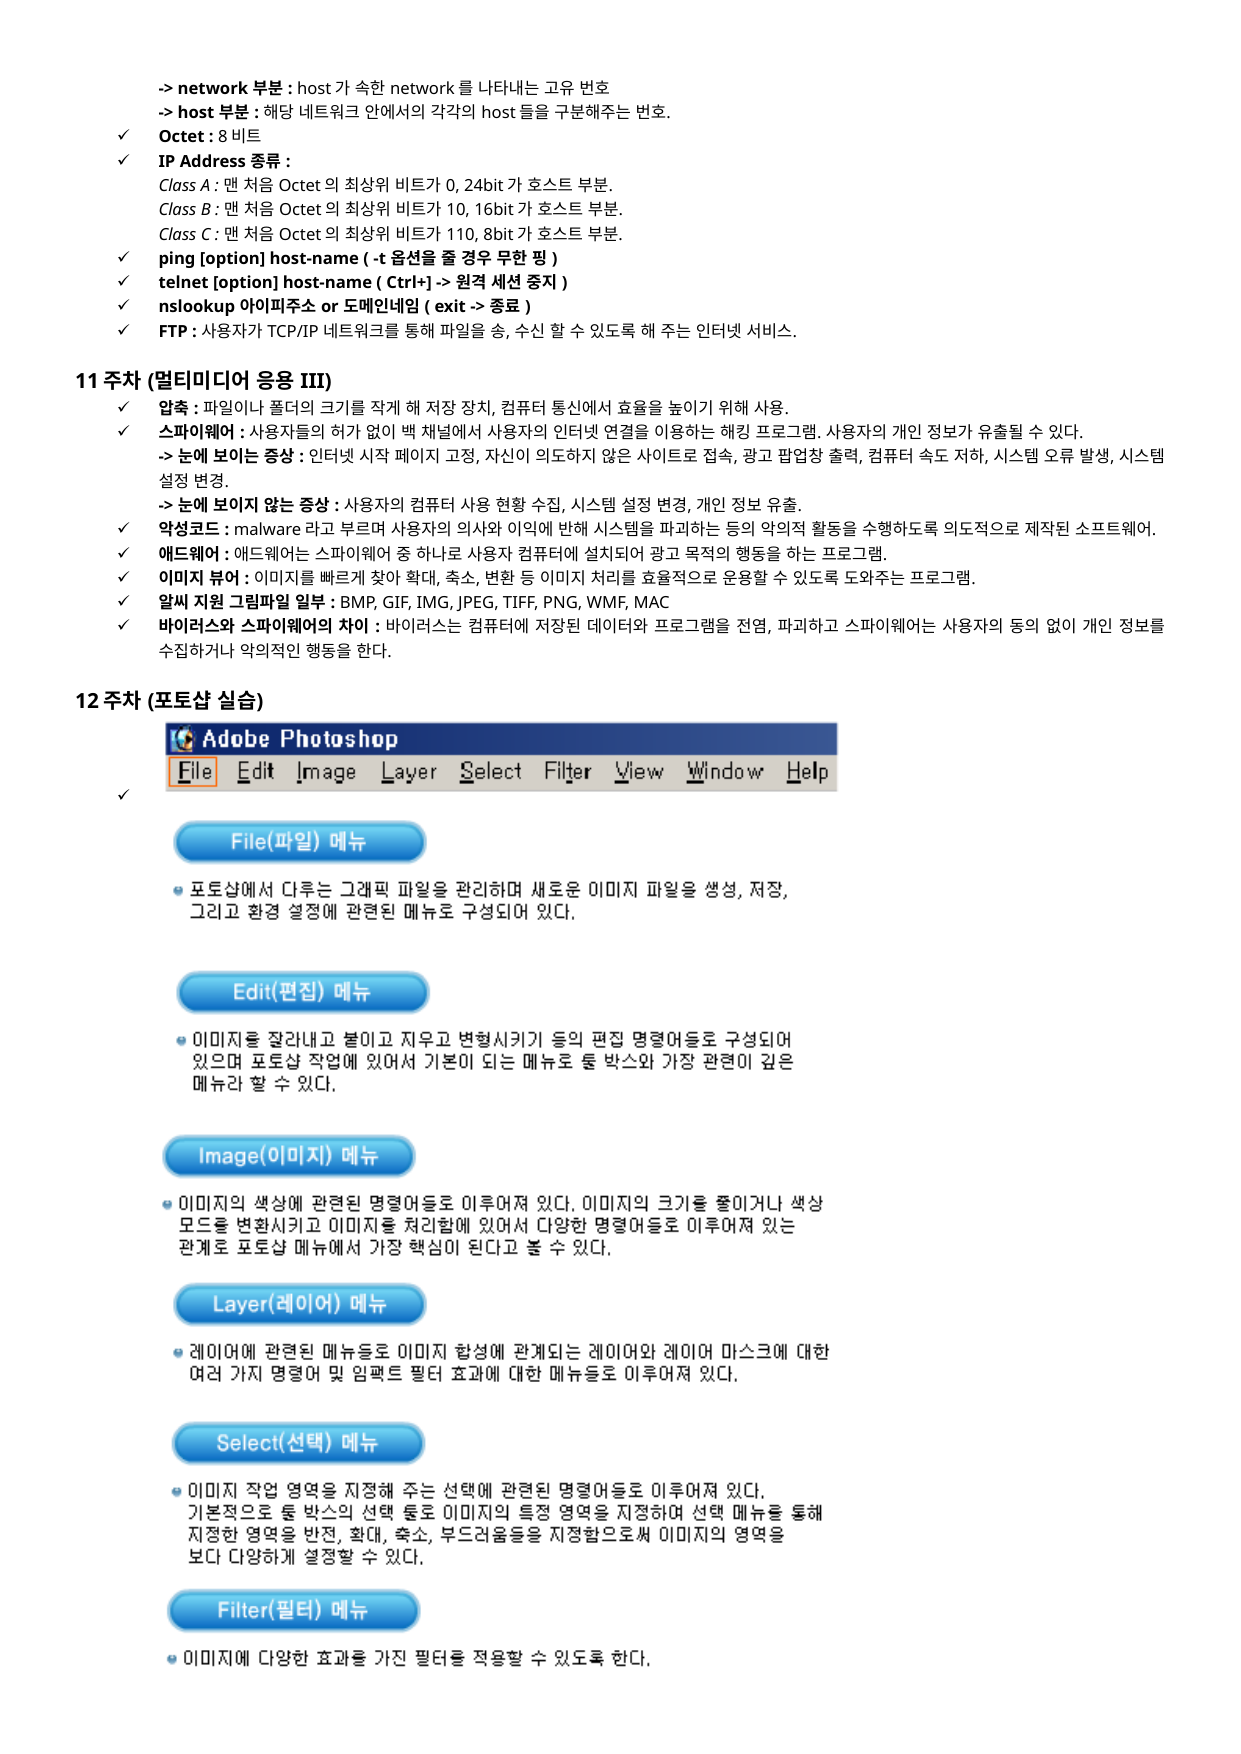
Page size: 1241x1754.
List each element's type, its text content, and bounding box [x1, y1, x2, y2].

picture [158, 715, 845, 803]
list 압축 : 파일이나 폴더의 크기를 작게 해 저장 장치, 컴퓨터 통신에서 효율을 높이기 위해 사용. [117, 395, 1165, 419]
text 11주차 (멀티미디어 응용 III) [75, 365, 1165, 395]
list 알씨 지원 그림파일 일부 : BMP, GIF, IMG, JPEG, TIFF, PNG, WMF, MAC [117, 589, 1165, 613]
list telnet [option] host-name ( Ctrl+] -> 원격 세션 중지 ) [117, 269, 1165, 293]
list FTP : 사용자가 TCP/IP 네트워크를 통해 파일을 송, 수신 할 수 있도록 해 주는 인터넷 서비스. [117, 318, 1165, 342]
list 악성코드 : malware라고 부르며 사용자의 의사와 이익에 반해 시스템을 파괴하는 등의 악의적 활동을 수행하도록 의도적으로 제작된 소프트웨어. [117, 516, 1165, 541]
text 12주차 (포토샵 실습) [75, 685, 1165, 715]
list 이미지 뷰어 : 이미지를 빠르게 찾아 확대, 축소, 변환 등 이미지 처리를 효율적으로 운용할 수 있도록 도와주는 프로그램. [117, 565, 1165, 589]
list ping [option] host-name ( -t 옵션을 줄 경우 무한 핑 ) [117, 245, 1165, 269]
list 바이러스와 스파이웨어의 차이 : 바이러스는 컴퓨터에 저장된 데이터와 프로그램을 전염, 파괴하고 스파이웨어는 사용자의 동의 없이 개인 정보를 수집하거나 악의적인 행동을 한다. [117, 613, 1165, 662]
picture [158, 808, 862, 1679]
list 스파이웨어 : 사용자들의 허가 없이 백 채널에서 사용자의 인터넷 연결을 이용하는 해킹 프로그램. 사용자의 개인 정보가 유출될 수 있다. -> 눈에 보이는 증상 : 인터넷 시작 페이지 고정, 자신이 의도하지 않은 사이트로 접속, 광고 팝업창 출력, 컴퓨터 속도 저하, 시스템 오류 발생, 시스템 설정 변경. -> 눈에 보이지 않는 증상 : 사용자의 컴퓨터 사용 현황 수집, 시스템 설정 변경, 개인 정보 유출. [117, 419, 1165, 516]
list nslookup 아이피주소 or 도메인네임 ( exit -> 종료 ) [117, 293, 1165, 318]
list 애드웨어 : 애드웨어는 스파이웨어 중 하나로 사용자 컴퓨터에 설치되어 광고 목적의 행동을 하는 프로그램. [117, 541, 1165, 565]
list IP Address 종류 : Class A : 맨 처음 Octet의 최상위 비트가 0, 24bit가 호스트 부분. Class B : 맨 처음 Octet의 최상위 비트가 10, 16bit가 호스트 부분. Class C : 맨 처음 Octet의 최상위 비트가 110, 8bit가 호스트 부분. [117, 148, 1165, 245]
list Octet : 8비트 [117, 123, 1165, 148]
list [117, 75, 1165, 123]
